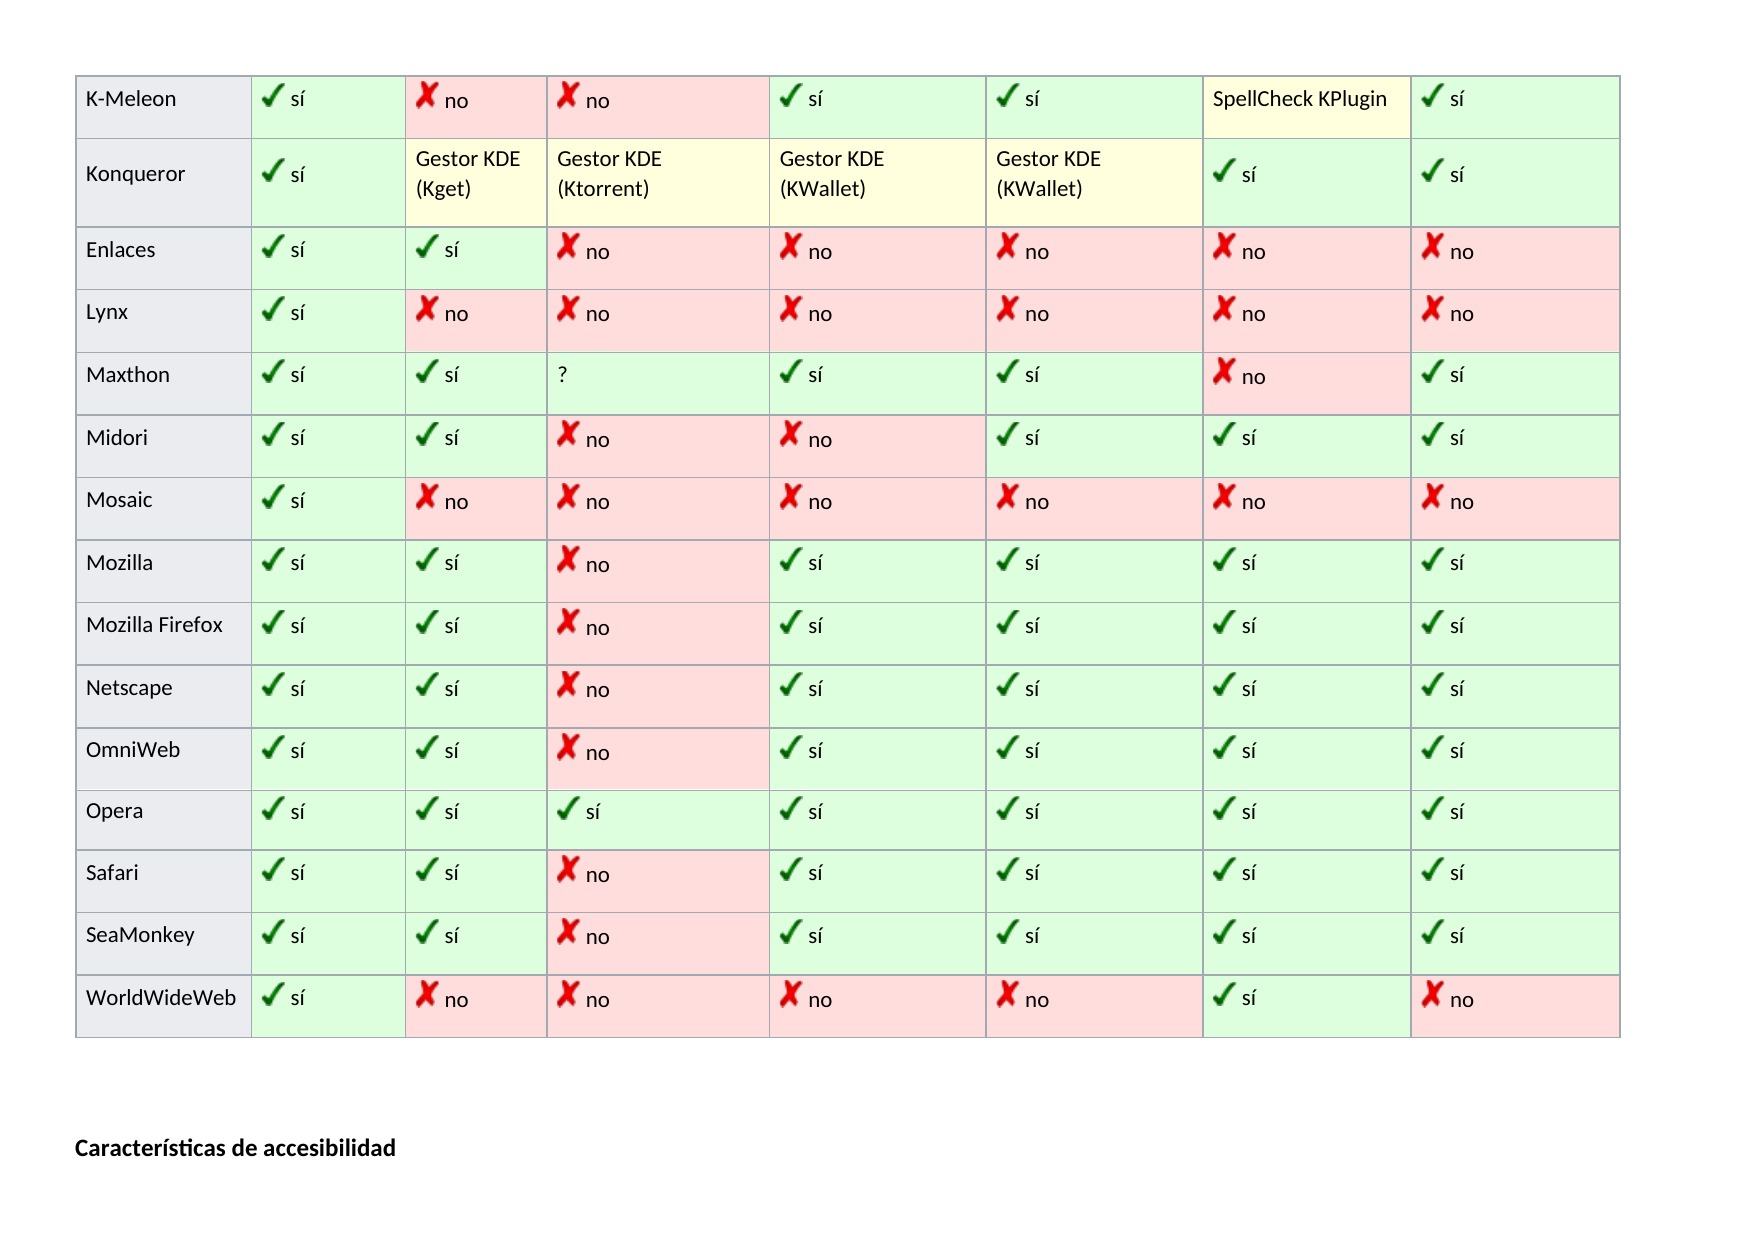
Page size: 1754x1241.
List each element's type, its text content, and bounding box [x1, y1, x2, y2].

picture [415, 980, 439, 1008]
table_cell sí [987, 729, 1202, 789]
picture [557, 81, 581, 109]
picture [557, 796, 581, 820]
table_cell sí [252, 976, 405, 1037]
table_cell sí [406, 913, 546, 974]
picture [415, 483, 439, 510]
table_cell no [770, 290, 985, 351]
picture [1421, 83, 1445, 107]
table_cell Gestor KDE (Kget) [406, 139, 546, 226]
table_cell no [987, 228, 1202, 289]
picture [557, 671, 581, 698]
picture [415, 672, 439, 696]
picture [1421, 919, 1445, 944]
table_cell sí [987, 541, 1202, 602]
picture [1421, 610, 1445, 634]
picture [996, 857, 1020, 881]
table_cell no [987, 290, 1202, 351]
picture [557, 608, 581, 635]
picture [779, 295, 803, 322]
picture [996, 232, 1020, 260]
table_cell sí [252, 353, 405, 414]
picture [1421, 547, 1445, 571]
table_cell sí [1412, 729, 1619, 789]
picture [415, 796, 439, 820]
table_cell sí [1412, 913, 1619, 974]
table_cell Mosaic [77, 478, 251, 539]
table_cell sí [1204, 603, 1410, 664]
table_cell no [1204, 478, 1410, 539]
table_cell no [548, 228, 769, 289]
picture [1212, 483, 1237, 510]
table_cell no [548, 541, 769, 602]
picture [1421, 422, 1445, 446]
table_cell sí [1412, 791, 1619, 849]
picture [1212, 735, 1237, 759]
table_cell sí [252, 416, 405, 477]
table_cell no [770, 416, 985, 477]
table_cell no [770, 976, 985, 1037]
picture [557, 483, 581, 510]
table_cell sí [252, 290, 405, 351]
picture [261, 422, 285, 446]
table_cell no [548, 913, 769, 974]
picture [779, 857, 803, 881]
table_cell sí [1204, 416, 1410, 477]
picture [996, 919, 1020, 944]
picture [261, 484, 285, 509]
picture [1212, 295, 1237, 322]
picture [1421, 158, 1445, 182]
picture [1421, 857, 1445, 881]
picture [1212, 357, 1237, 385]
table_cell sí [1412, 77, 1619, 138]
table_cell no [548, 851, 769, 912]
picture [1212, 796, 1237, 820]
table_cell sí [252, 603, 405, 664]
picture [1421, 295, 1445, 322]
table_cell sí [987, 77, 1202, 138]
table_cell Enlaces [77, 228, 251, 289]
table_cell sí [770, 353, 985, 414]
picture [1212, 982, 1237, 1006]
table_cell sí [1412, 541, 1619, 602]
picture [415, 295, 439, 322]
table_cell no [1204, 353, 1410, 414]
table_cell sí [1204, 541, 1410, 602]
picture [779, 980, 803, 1008]
picture [1421, 672, 1445, 696]
picture [779, 735, 803, 759]
picture [415, 735, 439, 759]
picture [779, 232, 803, 260]
picture [415, 547, 439, 571]
table_cell sí [987, 791, 1202, 849]
picture [261, 982, 285, 1006]
picture [261, 857, 285, 881]
table_cell sí [252, 791, 405, 849]
table_cell sí [770, 541, 985, 602]
picture [779, 83, 803, 107]
table_cell no [406, 77, 546, 138]
table_cell Gestor KDE (KWallet) [770, 139, 985, 226]
picture [996, 422, 1020, 446]
picture [996, 610, 1020, 634]
table_cell sí [1204, 851, 1410, 912]
table_cell sí [1204, 976, 1410, 1037]
table_cell no [406, 290, 546, 351]
table_cell Gestor KDE (Ktorrent) [548, 139, 769, 226]
picture [779, 547, 803, 571]
picture [415, 422, 439, 446]
table_cell no [548, 416, 769, 477]
table_cell sí [1412, 353, 1619, 414]
table_cell sí [406, 353, 546, 414]
picture [1212, 422, 1237, 446]
picture [1212, 919, 1237, 944]
table_cell sí [987, 851, 1202, 912]
table_cell sí [252, 139, 405, 226]
table_cell no [987, 976, 1202, 1037]
picture [261, 919, 285, 944]
picture [415, 359, 439, 383]
table_cell sí [406, 791, 546, 849]
table_cell sí [770, 77, 985, 138]
picture [1421, 359, 1445, 383]
table_cell sí [770, 603, 985, 664]
table_cell WorldWideWeb [77, 976, 251, 1037]
picture [996, 83, 1020, 107]
picture [557, 980, 581, 1008]
picture [557, 733, 581, 761]
table_cell sí [406, 603, 546, 664]
table_cell sí [1204, 666, 1410, 727]
table_cell sí [987, 603, 1202, 664]
table_cell no [987, 478, 1202, 539]
picture [261, 158, 285, 182]
table_cell Netscape [77, 666, 251, 727]
table_cell sí [987, 913, 1202, 974]
picture [996, 547, 1020, 571]
table_cell sí [987, 666, 1202, 727]
table_cell no [406, 478, 546, 539]
table_cell no [1412, 976, 1619, 1037]
table_cell sí [770, 729, 985, 789]
picture [261, 83, 285, 107]
table_cell sí [987, 353, 1202, 414]
picture [1212, 232, 1237, 260]
picture [1421, 796, 1445, 820]
picture [1212, 857, 1237, 881]
table_cell sí [987, 416, 1202, 477]
picture [996, 735, 1020, 759]
picture [1212, 672, 1237, 696]
table_cell sí [252, 541, 405, 602]
text Características de accesibilidad [75, 1132, 1679, 1163]
picture [1212, 547, 1237, 571]
picture [1421, 735, 1445, 759]
table_cell no [1412, 290, 1619, 351]
picture [261, 610, 285, 634]
table_cell no [770, 228, 985, 289]
table_cell sí [1204, 913, 1410, 974]
picture [1421, 980, 1445, 1008]
table_cell sí [770, 791, 985, 849]
picture [996, 483, 1020, 510]
picture [1212, 158, 1237, 182]
table_cell no [548, 666, 769, 727]
table_cell SpellCheck KPlugin [1204, 77, 1410, 138]
table_cell SeaMonkey [77, 913, 251, 974]
table_cell no [1412, 228, 1619, 289]
table_cell Maxthon [77, 353, 251, 414]
table_cell sí [770, 851, 985, 912]
table_cell OmniWeb [77, 729, 251, 789]
table_cell ? [548, 353, 769, 414]
picture [557, 295, 581, 322]
table_cell sí [1412, 666, 1619, 727]
table_cell sí [770, 666, 985, 727]
table_cell sí [252, 228, 405, 289]
picture [557, 545, 581, 573]
table_cell no [548, 478, 769, 539]
table_cell no [548, 77, 769, 138]
table_cell Mozilla Firefox [77, 603, 251, 664]
picture [415, 919, 439, 944]
table_cell no [548, 729, 769, 789]
table_cell sí [1412, 416, 1619, 477]
picture [779, 483, 803, 510]
table_cell sí [1204, 139, 1410, 226]
table_cell Opera [77, 791, 251, 849]
table_cell Safari [77, 851, 251, 912]
picture [261, 735, 285, 759]
table_cell sí [1412, 603, 1619, 664]
table_cell sí [252, 913, 405, 974]
table_cell no [406, 976, 546, 1037]
table_cell Mozilla [77, 541, 251, 602]
table_cell sí [406, 666, 546, 727]
picture [779, 610, 803, 634]
picture [779, 420, 803, 447]
table_cell sí [1204, 791, 1410, 849]
table_cell sí [406, 228, 546, 289]
table_cell no [548, 290, 769, 351]
picture [415, 234, 439, 258]
table_cell no [1204, 228, 1410, 289]
picture [996, 295, 1020, 322]
table_cell no [1204, 290, 1410, 351]
table_cell K-Meleon [77, 77, 251, 138]
table_cell sí [1412, 139, 1619, 226]
picture [779, 672, 803, 696]
table_cell no [548, 603, 769, 664]
picture [557, 232, 581, 260]
table_cell no [548, 976, 769, 1037]
picture [996, 359, 1020, 383]
picture [557, 855, 581, 883]
picture [415, 610, 439, 634]
picture [779, 359, 803, 383]
picture [261, 672, 285, 696]
picture [779, 919, 803, 944]
table_cell Lynx [77, 290, 251, 351]
picture [1212, 610, 1237, 634]
table_cell sí [1204, 729, 1410, 789]
table_cell sí [406, 416, 546, 477]
picture [557, 918, 581, 945]
picture [1421, 232, 1445, 260]
picture [996, 672, 1020, 696]
picture [996, 796, 1020, 820]
table_cell Midori [77, 416, 251, 477]
table_cell sí [1412, 851, 1619, 912]
table_cell sí [548, 791, 769, 849]
table_cell no [770, 478, 985, 539]
table_cell Konqueror [77, 139, 251, 226]
picture [261, 234, 285, 258]
table_cell sí [770, 913, 985, 974]
table_cell Gestor KDE (KWallet) [987, 139, 1202, 226]
picture [779, 796, 803, 820]
table_cell sí [252, 77, 405, 138]
picture [261, 547, 285, 571]
picture [415, 81, 439, 109]
table_cell no [1412, 478, 1619, 539]
table_cell sí [252, 666, 405, 727]
table_cell sí [252, 729, 405, 789]
picture [261, 296, 285, 321]
table_cell sí [252, 478, 405, 539]
picture [261, 796, 285, 820]
picture [261, 359, 285, 383]
table_cell sí [406, 851, 546, 912]
table_cell sí [406, 729, 546, 789]
picture [996, 980, 1020, 1008]
table_cell sí [406, 541, 546, 602]
picture [415, 857, 439, 881]
picture [1421, 483, 1445, 510]
picture [557, 420, 581, 447]
table_cell sí [252, 851, 405, 912]
